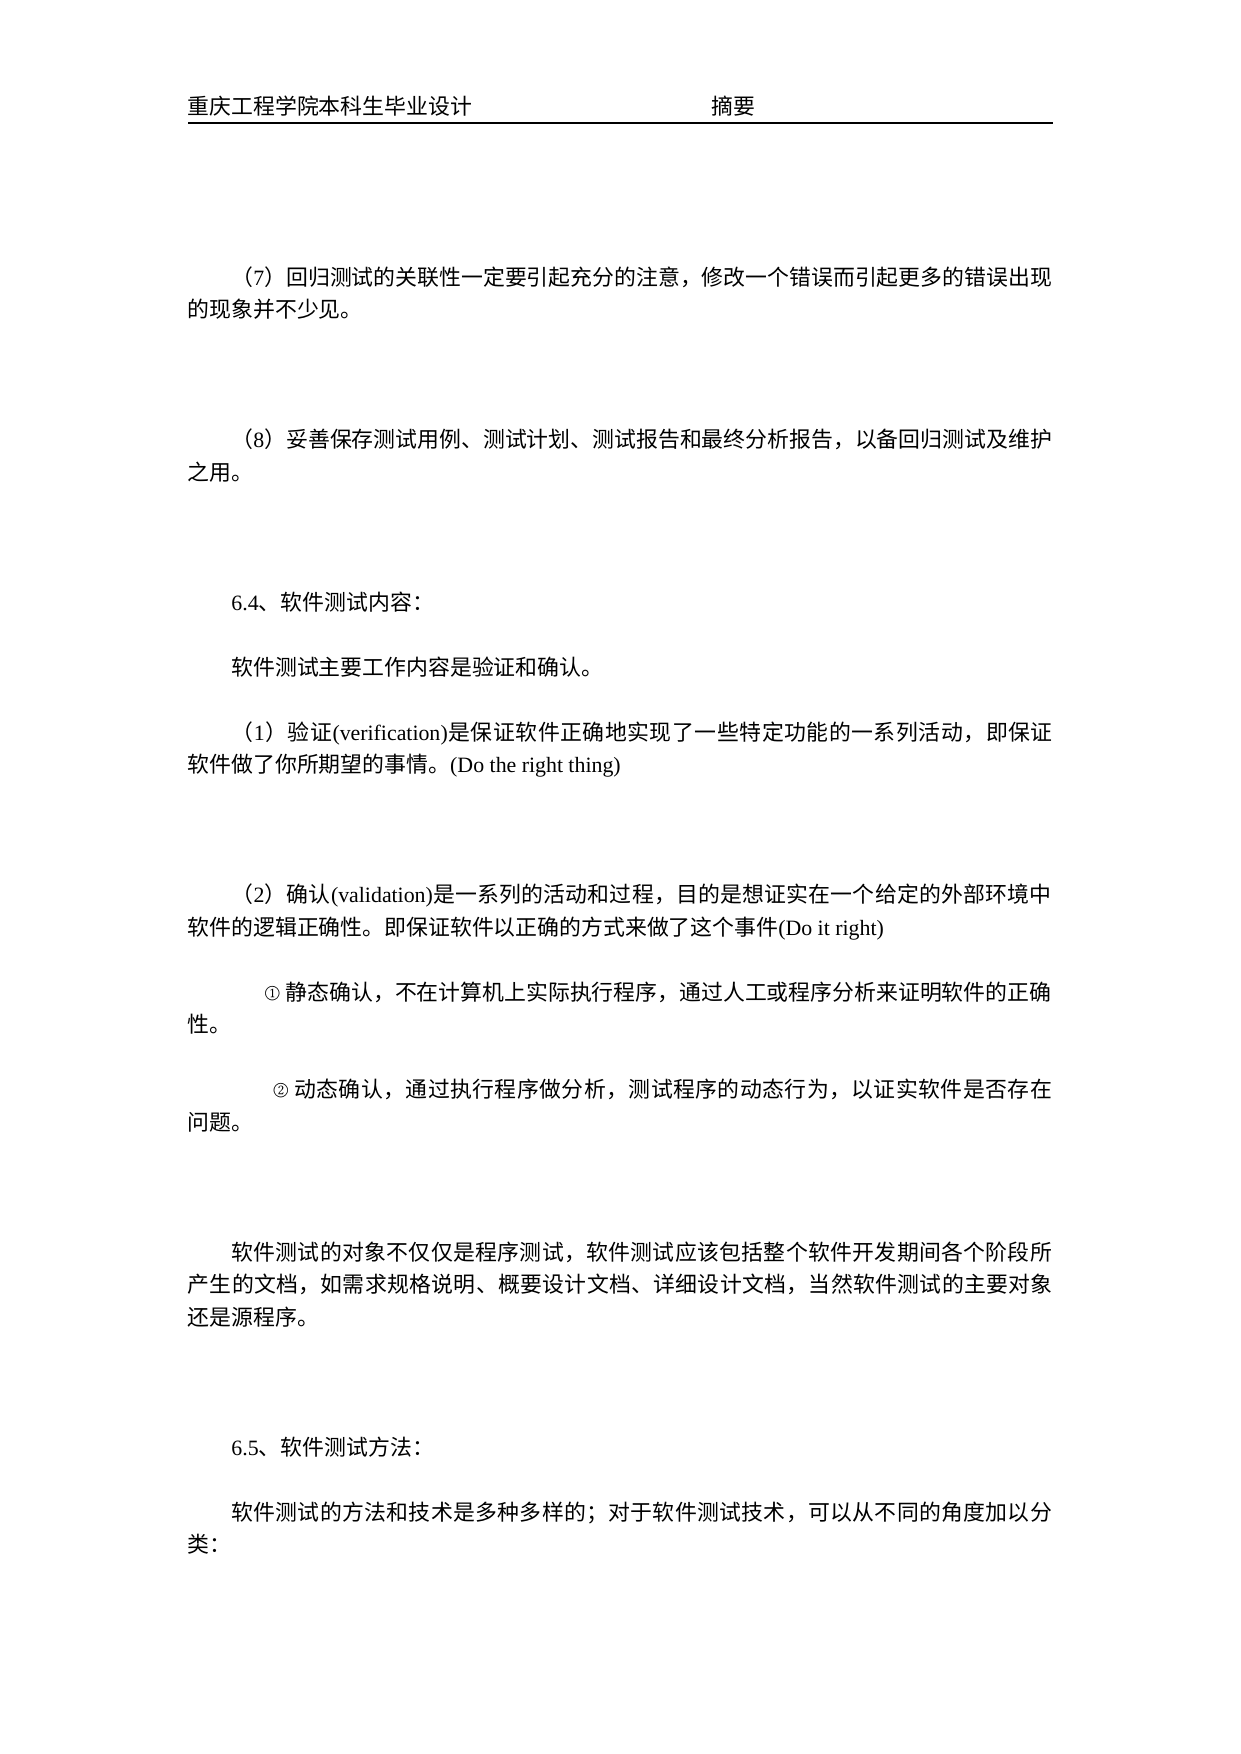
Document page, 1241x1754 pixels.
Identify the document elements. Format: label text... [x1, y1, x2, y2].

text 软件测试主要工作内容是验证和确认。 [187, 649, 1053, 682]
text （2）确认(validation)是一系列的活动和过程，目的是想证实在一个给定的外部环境中软件的逻辑正确性。即保证软件以正确的方式来做了这个事件(Do it right) [187, 877, 1053, 942]
text （8）妥善保存测试用例、测试计划、测试报告和最终分析报告，以备回归测试及维护之用。 [187, 422, 1053, 487]
text 6.5、软件测试方法： [187, 1429, 1053, 1462]
text 软件测试的方法和技术是多种多样的；对于软件测试技术，可以从不同的角度加以分类： [187, 1494, 1053, 1559]
text （1）验证(verification)是保证软件正确地实现了一些特定功能的一系列活动，即保证软件做了你所期望的事情。(Do the right thing) [187, 714, 1053, 779]
text 软件测试的对象不仅仅是程序测试，软件测试应该包括整个软件开发期间各个阶段所产生的文档，如需求规格说明、概要设计文档、详细设计文档，当然软件测试的主要对象还是源程序。 [187, 1234, 1053, 1332]
text 6.4、软件测试内容： [187, 584, 1053, 617]
text ②动态确认，通过执行程序做分析，测试程序的动态行为，以证实软件是否存在问题。 [187, 1072, 1053, 1137]
text （7）回归测试的关联性一定要引起充分的注意，修改一个错误而引起更多的错误出现的现象并不少见。 [187, 259, 1053, 324]
text ①静态确认，不在计算机上实际执行程序，通过人工或程序分析来证明软件的正确性。 [187, 974, 1053, 1039]
